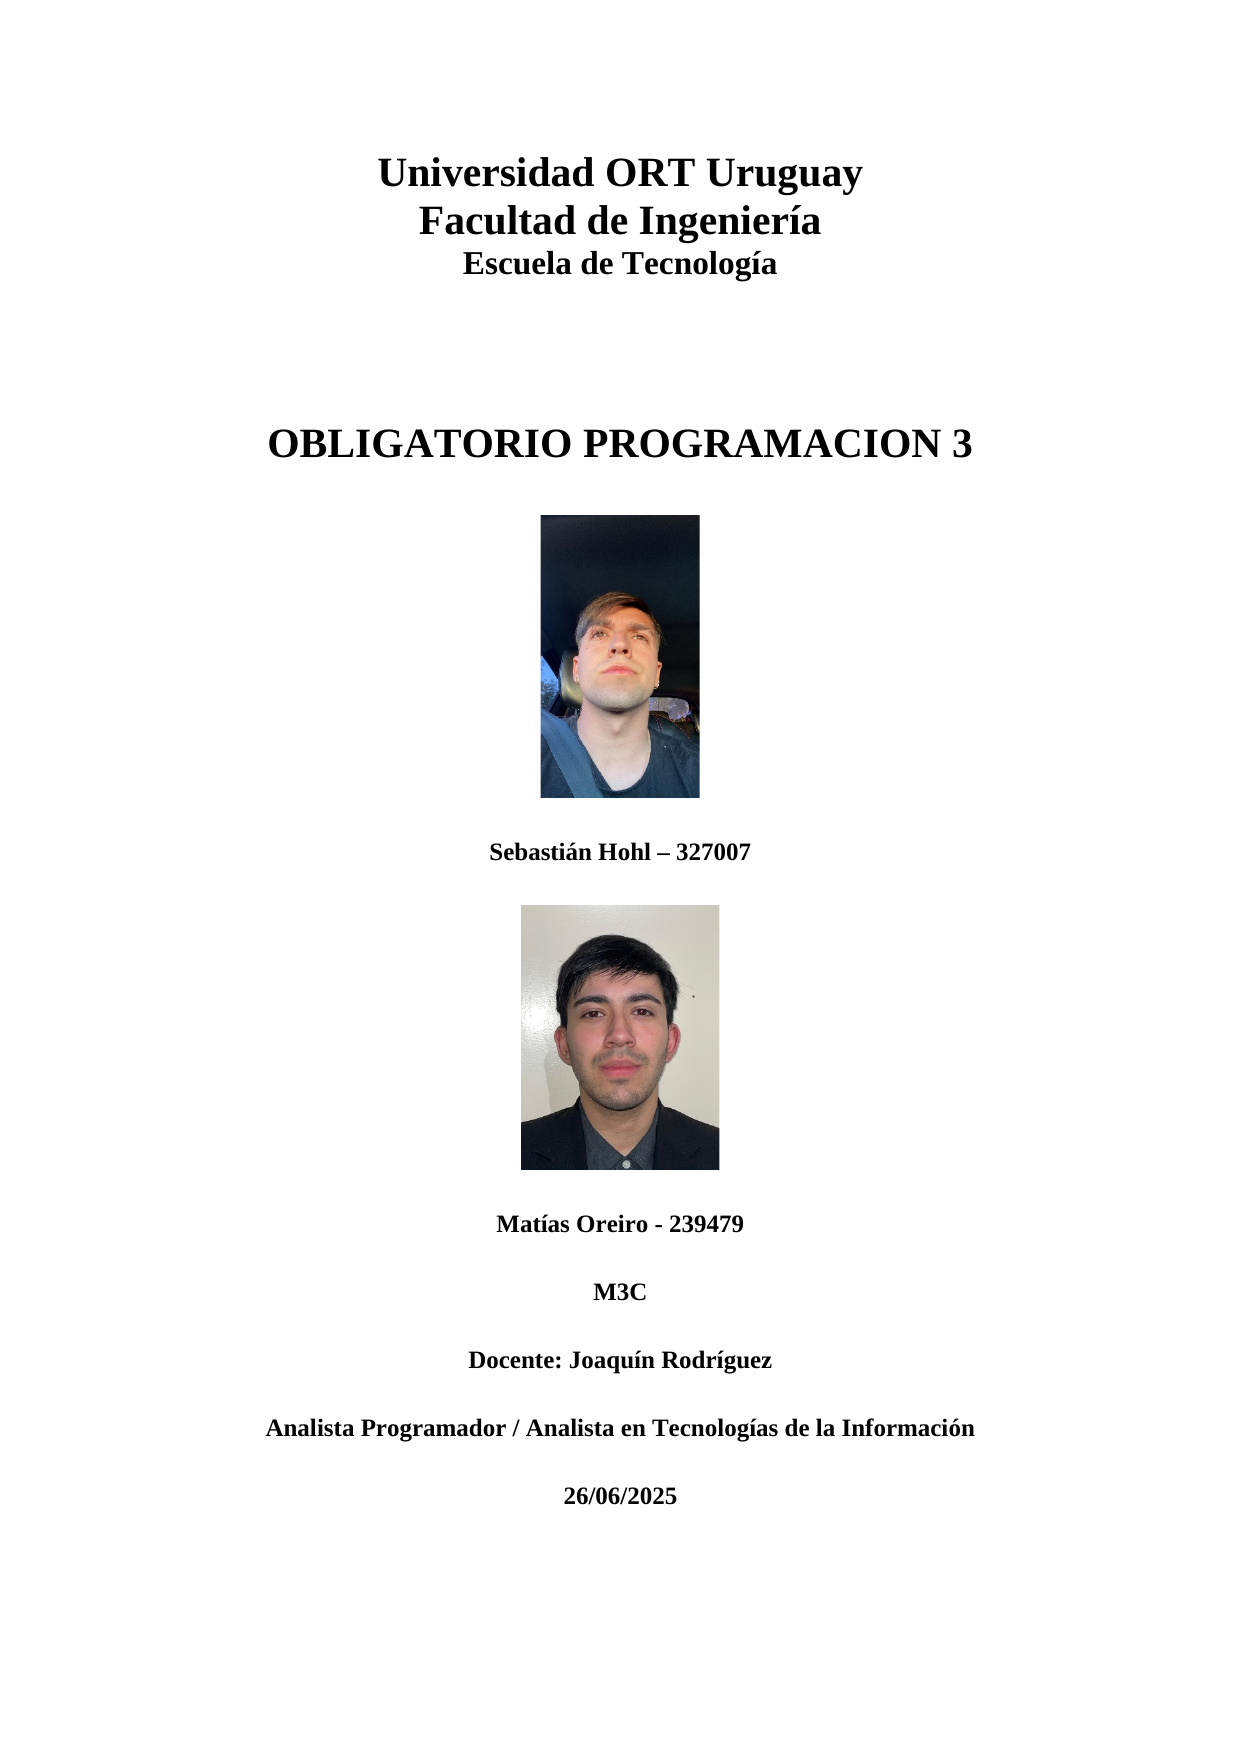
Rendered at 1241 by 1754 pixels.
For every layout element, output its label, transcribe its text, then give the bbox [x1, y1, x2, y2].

picture [540, 515, 700, 798]
text Escuela de Tecnología [177, 243, 1063, 282]
text 26/06/2025 [177, 1481, 1063, 1510]
text Matías Oreiro - 239479 [177, 1209, 1063, 1238]
text Analista Programador / Analista en Tecnologías de la Información [177, 1413, 1063, 1442]
text Sebastián Hohl – 327007 [177, 837, 1063, 866]
text OBLIGATORIO PROGRAMACION 3 [177, 418, 1063, 466]
text Universidad ORT Uruguay [177, 148, 1063, 196]
text Docente: Joaquín Rodríguez [177, 1345, 1063, 1374]
picture [521, 905, 720, 1170]
text M3C [177, 1277, 1063, 1306]
text Facultad de Ingeniería [177, 196, 1063, 243]
